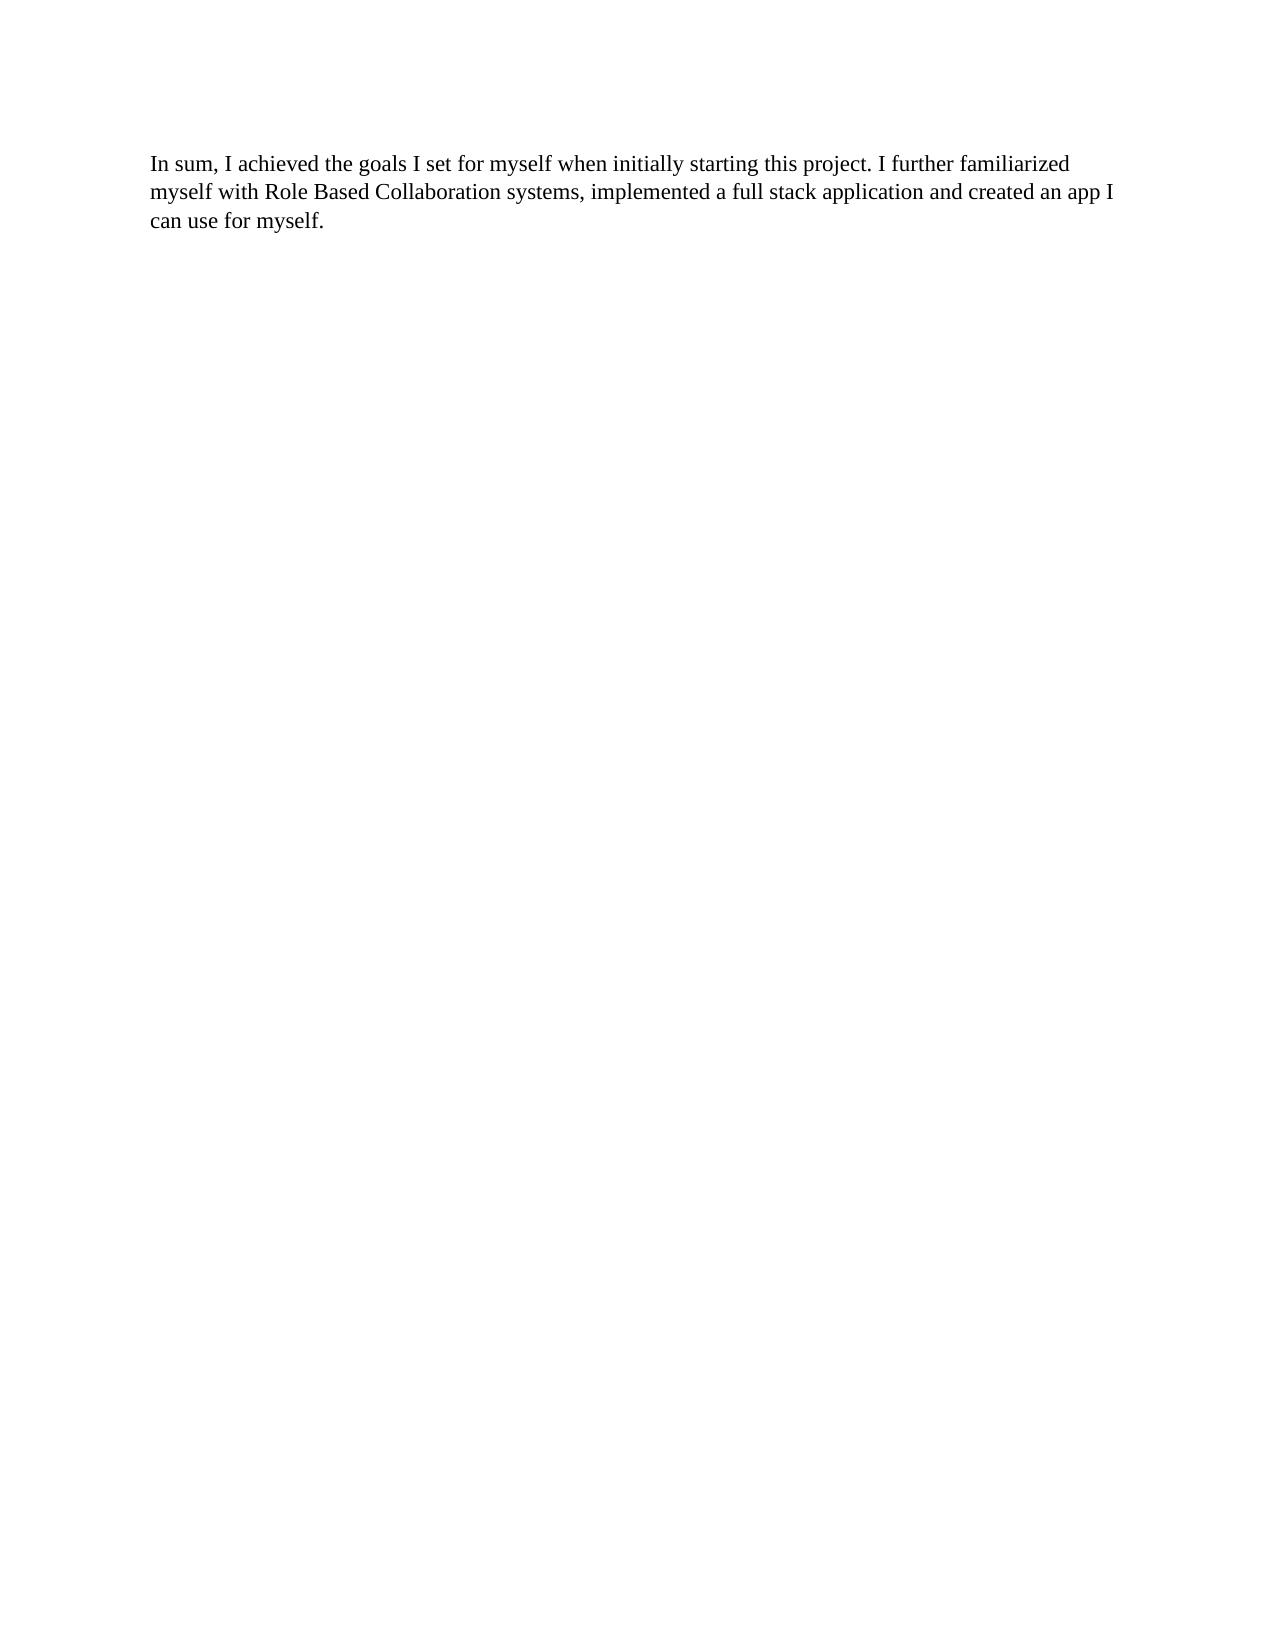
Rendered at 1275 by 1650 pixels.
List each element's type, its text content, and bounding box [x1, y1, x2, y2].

text In sum, I achieved the goals I set for myself when initially starting this project. I further familiarized myself with Role Based Collaboration systems, implemented a full stack application and created an app I can use for myself. [150, 150, 1125, 233]
